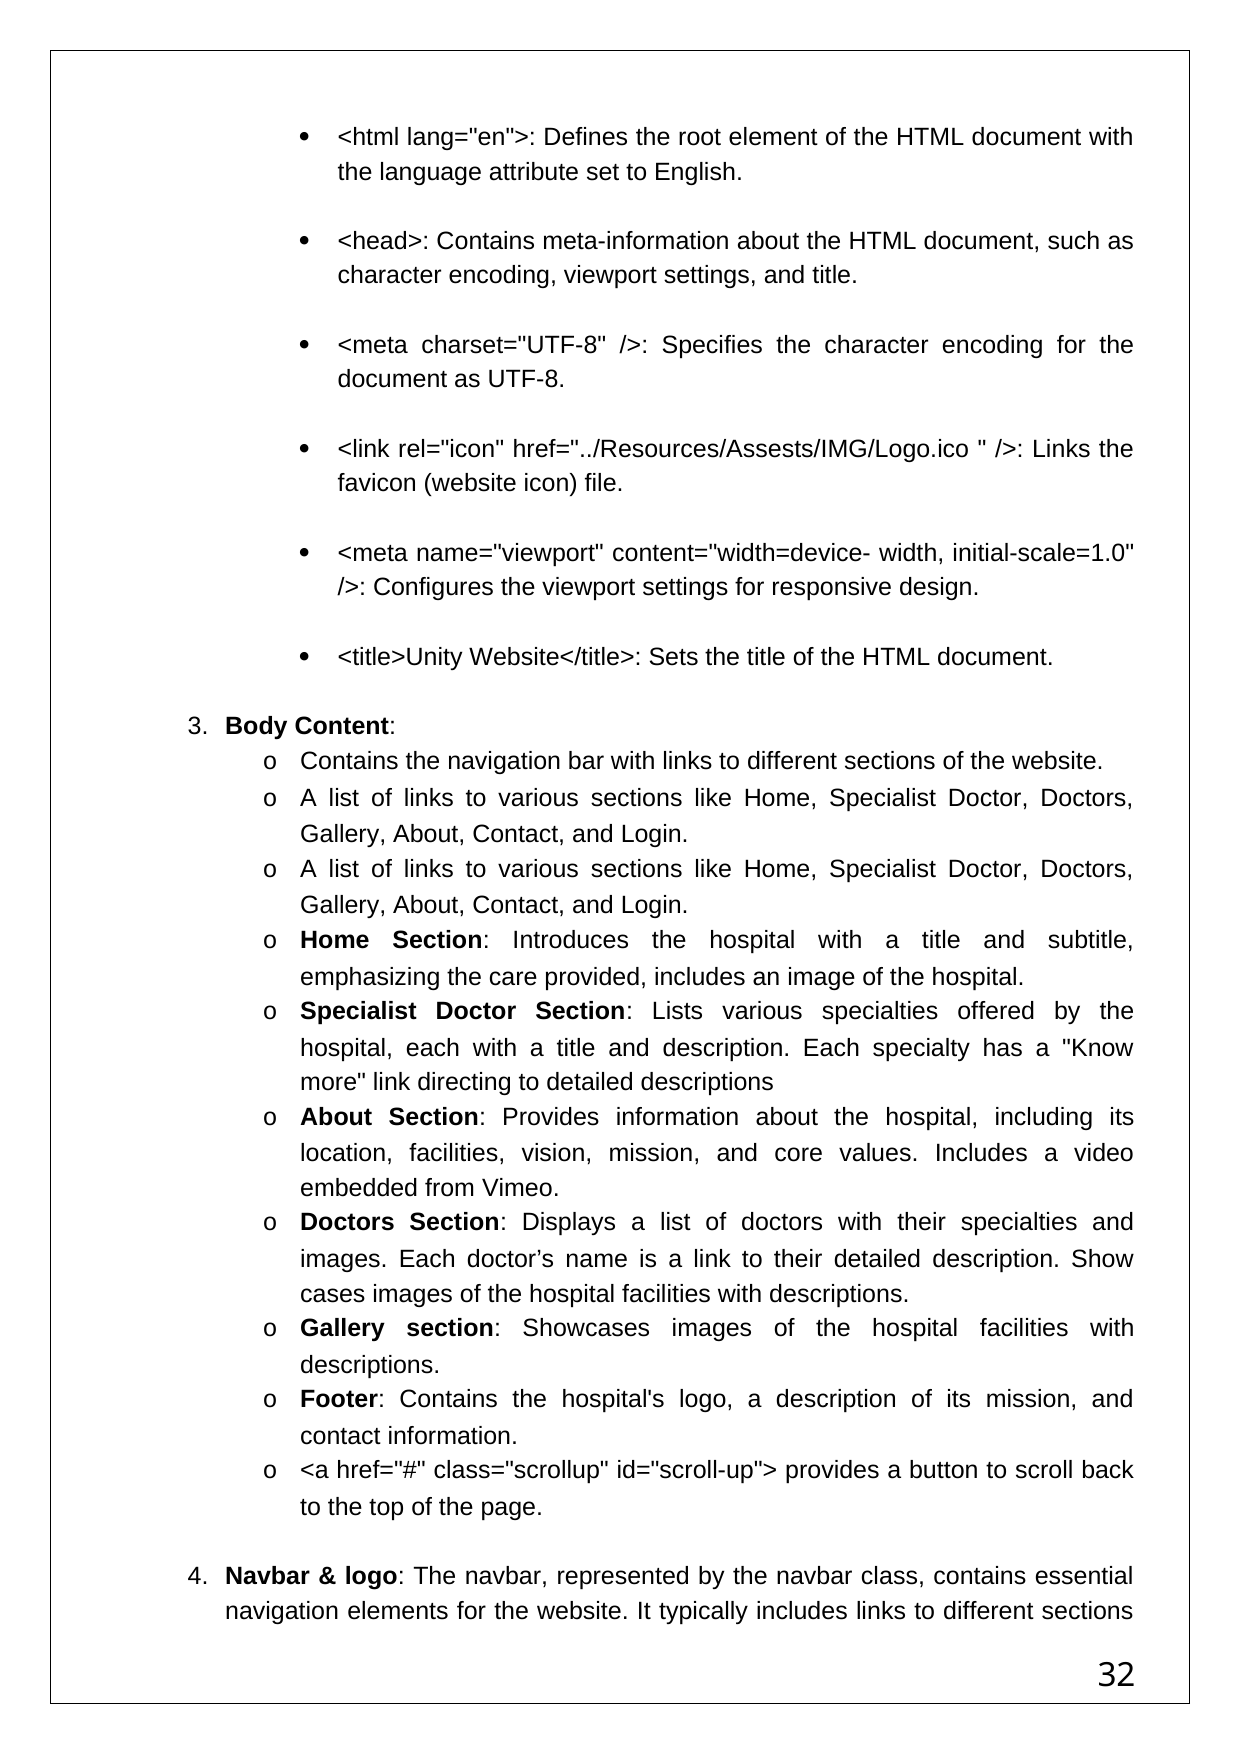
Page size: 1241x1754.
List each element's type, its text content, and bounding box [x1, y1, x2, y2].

list A list of links to various sections like Home, Specialist Doctor, Doctors, Gallery, About, Contact, and Login. [262, 854, 1135, 919]
list <meta name="viewport" content="width=device- width, initial-scale=1.0" />: Configures the viewport settings for responsive design. [300, 538, 1135, 601]
list Specialist Doctor Section: Lists various specialties offered by the hospital, each with a title and description. Each specialty has a "Know more" link directing to detailed descriptions [262, 996, 1135, 1096]
list A list of links to various sections like Home, Specialist Doctor, Doctors, Gallery, About, Contact, and Login. [262, 783, 1135, 848]
list Contains the navigation bar with links to different sections of the website. [262, 746, 1135, 777]
list <html lang="en">: Defines the root element of the HTML document with the language attribute set to English. [300, 122, 1135, 185]
list <head>: Contains meta-information about the HTML document, such as character encoding, viewport settings, and title. [300, 226, 1135, 289]
list About Section: Provides information about the hospital, including its location, facilities, vision, mission, and core values. Includes a video embedded from Vimeo. [262, 1102, 1135, 1202]
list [187, 1561, 1135, 1624]
list <meta charset="UTF-8" />: Specifies the character encoding for the document as UTF-8. [300, 330, 1135, 393]
list Doctors Section: Displays a list of doctors with their specialties and images. Each doctor’s name is a link to their detailed description. Show cases images of the hospital facilities with descriptions. [262, 1207, 1135, 1307]
list Footer: Contains the hospital's logo, a description of its mission, and contact information. [262, 1384, 1135, 1449]
list Gallery section: Showcases images of the hospital facilities with descriptions. [262, 1313, 1135, 1378]
list <link rel="icon" href="../Resources/Assests/IMG/Logo.ico " />: Links the favicon (website icon) file. [300, 434, 1135, 497]
list <title>Unity Website</title>: Sets the title of the HTML document. [300, 642, 1135, 671]
list Home Section: Introduces the hospital with a title and subtitle, emphasizing the care provided, includes an image of the hospital. [262, 925, 1135, 990]
list <a href="#" class="scrollup" id="scroll-up"> provides a button to scroll back to the top of the page. [262, 1455, 1135, 1521]
list Body Content: [187, 711, 1135, 740]
